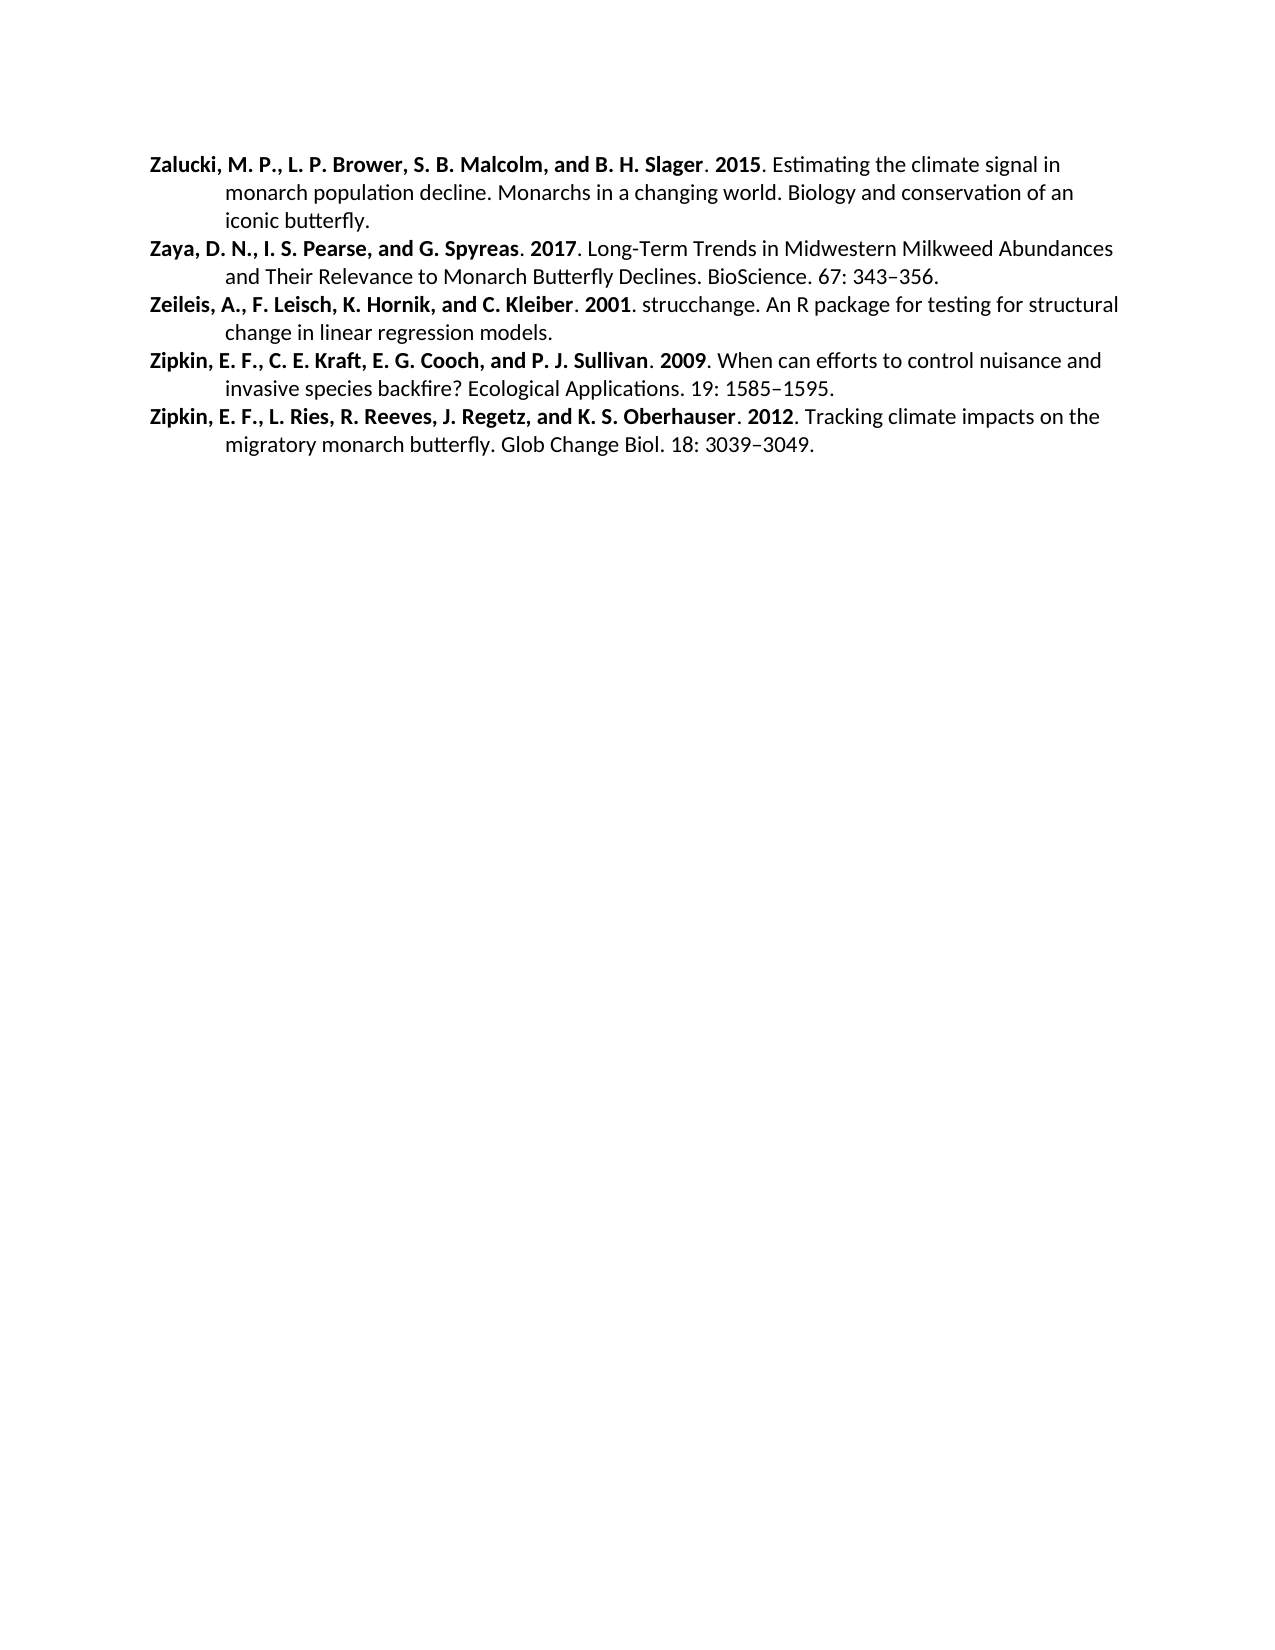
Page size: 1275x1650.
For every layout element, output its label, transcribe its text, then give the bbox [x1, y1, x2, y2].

text Zalucki, M. P., L. P. Brower, S. B. Malcolm, and B. H. Slager. 2015. Estimating the climate signal in monarch population decline. Monarchs in a changing world. Biology and conservation of an iconic butterfly. [150, 150, 1125, 234]
text Zeileis, A., F. Leisch, K. Hornik, and C. Kleiber. 2001. strucchange. An R package for testing for structural change in linear regression models. [150, 290, 1125, 346]
text Zipkin, E. F., C. E. Kraft, E. G. Cooch, and P. J. Sullivan. 2009. When can efforts to control nuisance and invasive species backfire? Ecological Applications. 19: 1585–1595. [150, 346, 1125, 402]
text Zipkin, E. F., L. Ries, R. Reeves, J. Regetz, and K. S. Oberhauser. 2012. Tracking climate impacts on the migratory monarch butterfly. Glob Change Biol. 18: 3039–3049. [150, 402, 1125, 458]
text Zaya, D. N., I. S. Pearse, and G. Spyreas. 2017. Long-Term Trends in Midwestern Milkweed Abundances and Their Relevance to Monarch Butterfly Declines. BioScience. 67: 343–356. [150, 234, 1125, 290]
